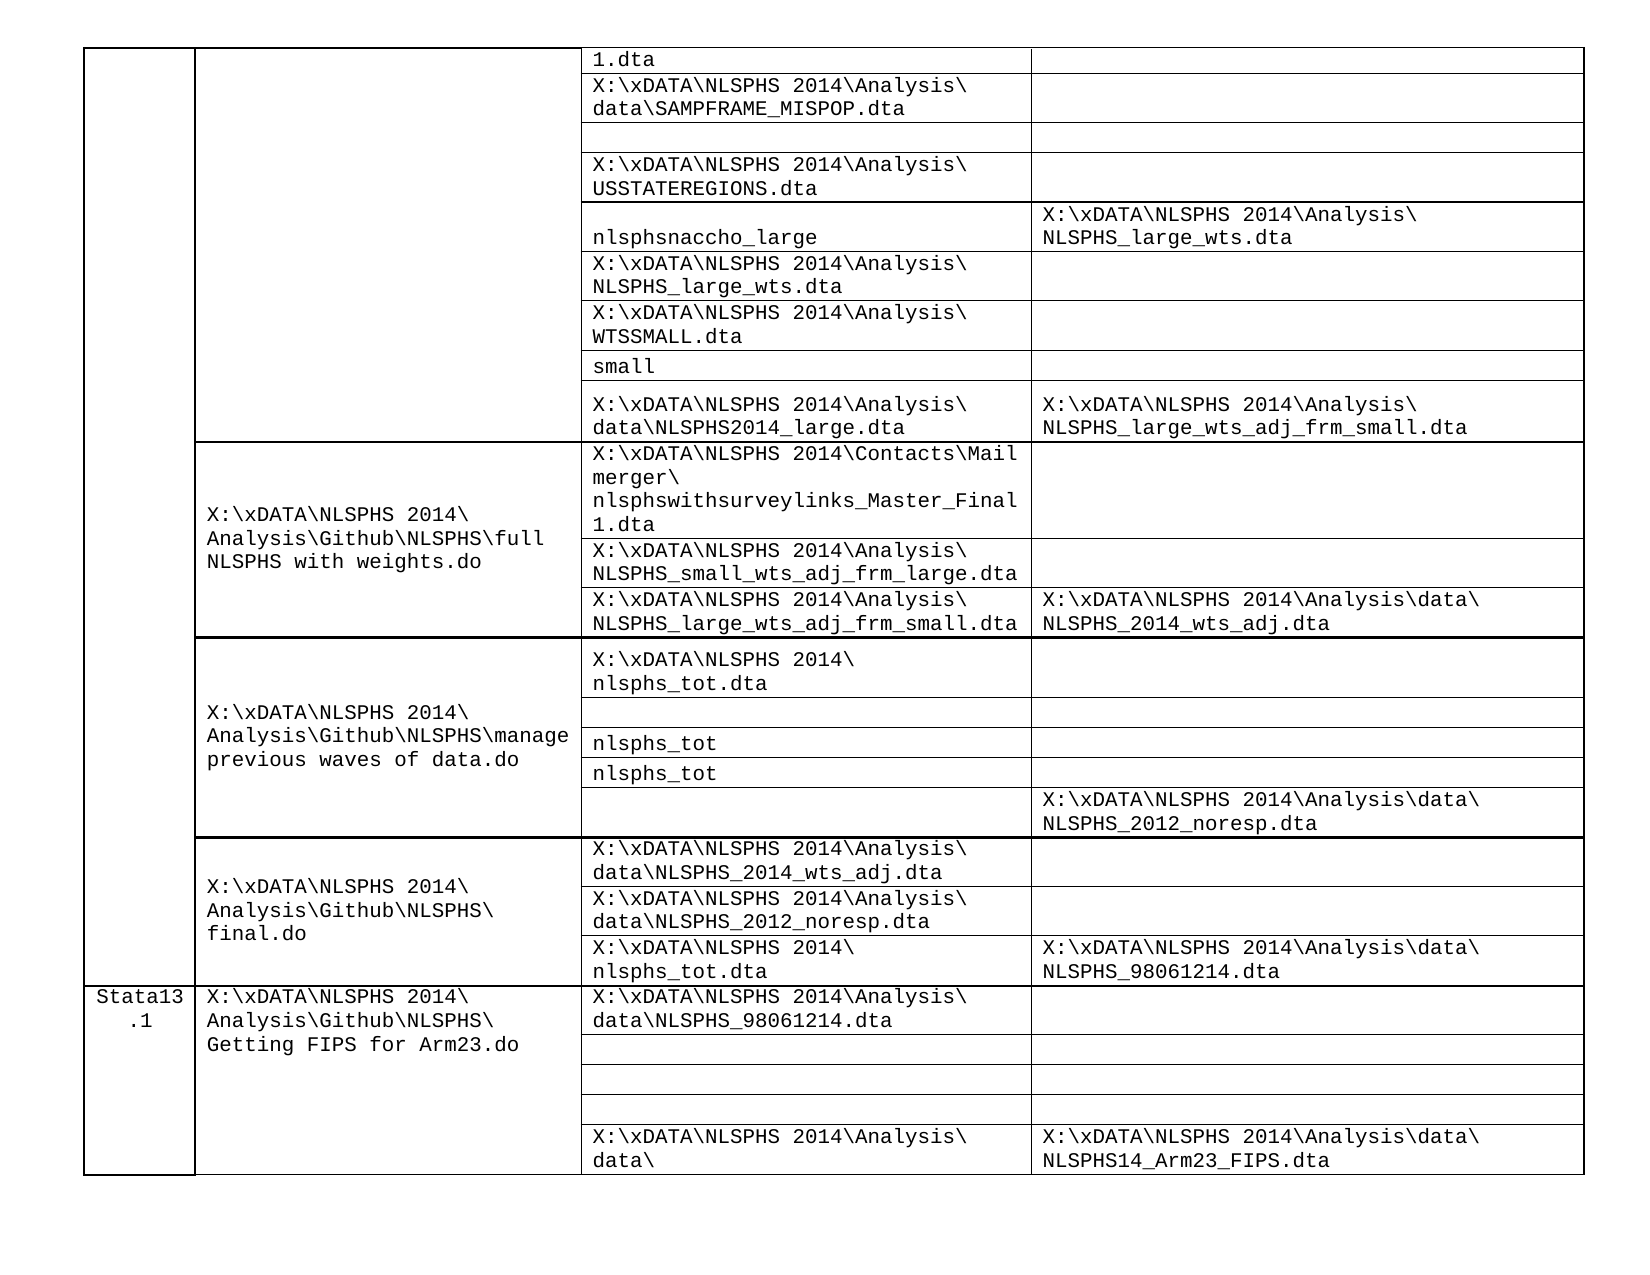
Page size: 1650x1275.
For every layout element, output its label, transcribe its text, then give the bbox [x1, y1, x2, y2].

table_cell [582, 1035, 1031, 1064]
table_cell X:\xDATA\NLSPHS 2014\Analysis\data\NLSPHS_2014_wts_adj.dta [582, 839, 1031, 886]
table_cell X:\xDATA\NLSPHS 2014\nlsphs_tot.dta [582, 936, 1031, 984]
table_cell nlsphs_tot [582, 758, 1031, 787]
table_cell [582, 123, 1031, 152]
table_cell [1032, 443, 1583, 538]
table_cell X:\xDATA\NLSPHS 2014\Analysis\Github\NLSPHS\full NLSPHS with weights.do [196, 443, 581, 636]
table_cell X:\xDATA\NLSPHS 2014\Analysis\data\NLSPHS_98061214.dta [1032, 936, 1583, 984]
table_cell [1032, 301, 1583, 349]
table_cell Stata13.1 [85, 987, 194, 1173]
table_cell [1032, 351, 1583, 380]
table_cell X:\xDATA\NLSPHS 2014\Analysis\NLSPHS_large_wts.dta [582, 252, 1031, 300]
table_cell X:\xDATA\NLSPHS 2014\Analysis\WTSSMALL.dta [582, 301, 1031, 349]
table_cell X:\xDATA\NLSPHS 2014\Analysis\NLSPHS_small_wts_adj_frm_large.dta [582, 539, 1031, 587]
table_cell [1032, 1065, 1583, 1094]
table_cell [582, 698, 1031, 727]
table_cell X:\xDATA\NLSPHS 2014\Analysis\USSTATEREGIONS.dta [582, 153, 1031, 201]
table_cell [1032, 728, 1583, 757]
table_cell [582, 1065, 1031, 1094]
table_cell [1032, 1125, 1583, 1173]
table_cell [582, 1125, 1031, 1173]
table_cell [1032, 123, 1583, 152]
table_cell [1032, 639, 1583, 697]
table_cell [582, 788, 1031, 836]
table_cell X:\xDATA\NLSPHS 2014\Analysis\data\NLSPHS_2014_wts_adj.dta [1032, 588, 1583, 636]
table_cell X:\xDATA\NLSPHS 2014\Analysis\NLSPHS_large_wts.dta [1032, 203, 1583, 251]
table_cell X:\xDATA\NLSPHS 2014\Analysis\data\NLSPHS2014_large.dta [582, 381, 1031, 441]
table_cell X:\xDATA\NLSPHS 2014\Analysis\data\NLSPHS_98061214.dta [582, 987, 1031, 1034]
table_cell [1032, 987, 1583, 1034]
table_cell X:\xDATA\NLSPHS 2014\Contacts\Mail merger\nlsphswithsurveylinks_Master_Final1.dta [582, 443, 1031, 538]
table_cell [1032, 252, 1583, 300]
table_cell X:\xDATA\NLSPHS 2014\Analysis\NLSPHS_large_wts_adj_frm_small.dta [582, 588, 1031, 636]
table_cell [1032, 1035, 1583, 1064]
table_cell X:\xDATA\NLSPHS 2014\nlsphs_tot.dta [582, 639, 1031, 697]
table_cell X:\xDATA\NLSPHS 2014\Analysis\data\NLSPHS_2012_noresp.dta [1032, 788, 1583, 836]
table_cell [582, 1095, 1031, 1124]
table_cell X:\xDATA\NLSPHS 2014\Analysis\NLSPHS_large_wts_adj_frm_small.dta [1032, 381, 1583, 441]
table_cell [1032, 48, 1583, 73]
table_cell [1032, 539, 1583, 587]
table_cell [1032, 758, 1583, 787]
table_cell X:\xDATA\NLSPHS 2014\Analysis\data\SAMPFRAME_MISPOP.dta [582, 74, 1031, 122]
table_cell nlsphs_tot [582, 728, 1031, 757]
table_cell [1032, 698, 1583, 727]
table_cell [1032, 887, 1583, 935]
table_cell [1032, 153, 1583, 201]
table_cell nlsphsnaccho_large [582, 203, 1031, 251]
table_cell small [582, 351, 1031, 380]
table_cell X:\xDATA\NLSPHS 2014\Analysis\Github\NLSPHS\manage previous waves of data.do [196, 639, 581, 836]
table_cell X:\xDATA\NLSPHS 2014\Analysis\data\NLSPHS_2012_noresp.dta [582, 887, 1031, 935]
table_cell [1032, 1095, 1583, 1124]
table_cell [582, 48, 1031, 73]
table_cell X:\xDATA\NLSPHS 2014\Analysis\Github\NLSPHS\Getting FIPS for Arm23.do [196, 987, 581, 1173]
table_cell [1032, 839, 1583, 886]
table_cell [1032, 74, 1583, 122]
table_cell X:\xDATA\NLSPHS 2014\Analysis\Github\NLSPHS\final.do [196, 839, 581, 984]
